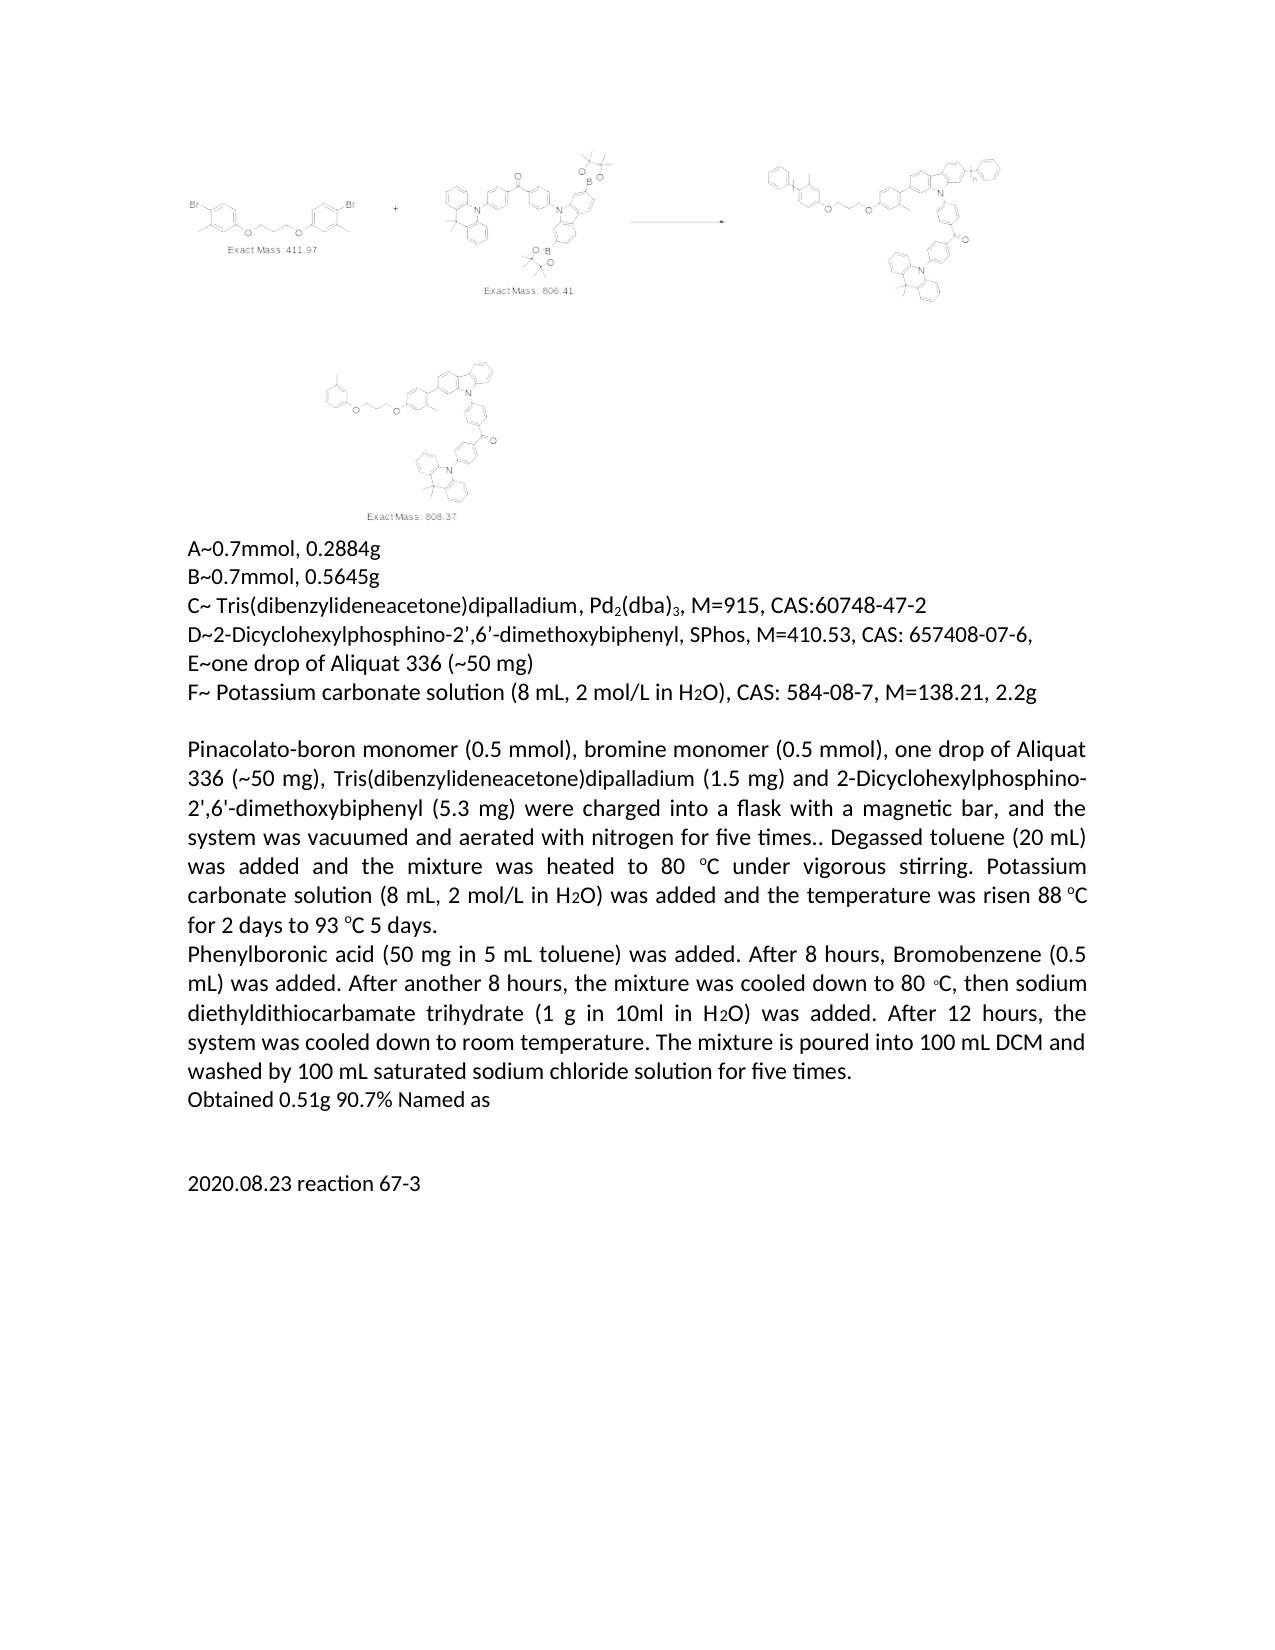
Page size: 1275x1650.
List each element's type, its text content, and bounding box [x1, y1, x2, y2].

text B~0.7mmol, 0.5645g [187, 562, 1087, 590]
text A~0.7mmol, 0.2884g [187, 534, 1087, 562]
text F~ Potassium carbonate solution (8 mL, 2 mol/L in H2O), CAS: 584-08-7, M=138.21, 2.2g [187, 677, 1087, 706]
text Obtained 0.51g 90.7% Named as [187, 1086, 1087, 1113]
text Pinacolato-boron monomer (0.5 mmol), bromine monomer (0.5 mmol), one drop of Aliquat 336 (~50 mg), Tris(dibenzylideneacetone)dipalladium (1.5 mg) and 2-Dicyclohexylphosphino-2',6'-dimethoxybiphenyl (5.3 mg) were charged into a flask with a magnetic bar, and the system was vacuumed and aerated with nitrogen for five times.. Degassed toluene (20 mL) was added and the mixture was heated to 80 oC under vigorous stirring. Potassium carbonate solution (8 mL, 2 mol/L in H2O) was added and the temperature was risen 88 oC for 2 days to 93 oC 5 days. [187, 734, 1087, 939]
text D~2-Dicyclohexylphosphino-2’,6’-dimethoxybiphenyl, SPhos, M=410.53, CAS: 657408-07-6, [187, 620, 1087, 648]
text E~one drop of Aliquat 336 (~50 mg) [187, 648, 1087, 677]
text 2020.08.23 reaction 67-3 [187, 1169, 1087, 1198]
text Phenylboronic acid (50 mg in 5 mL toluene) was added. After 8 hours, Bromobenzene (0.5 mL) was added. After another 8 hours, the mixture was cooled down to 80 oC, then sodium diethyldithiocarbamate trihydrate (1 g in 10ml in H2O) was added. After 12 hours, the system was cooled down to room temperature. The mixture is poured into 100 mL DCM and washed by 100 mL saturated sodium chloride solution for five times. [187, 939, 1087, 1086]
text C~ Tris(dibenzylideneacetone)dipalladium, Pd2(dba)3, M=915, CAS:60748-47-2 [187, 590, 1087, 620]
